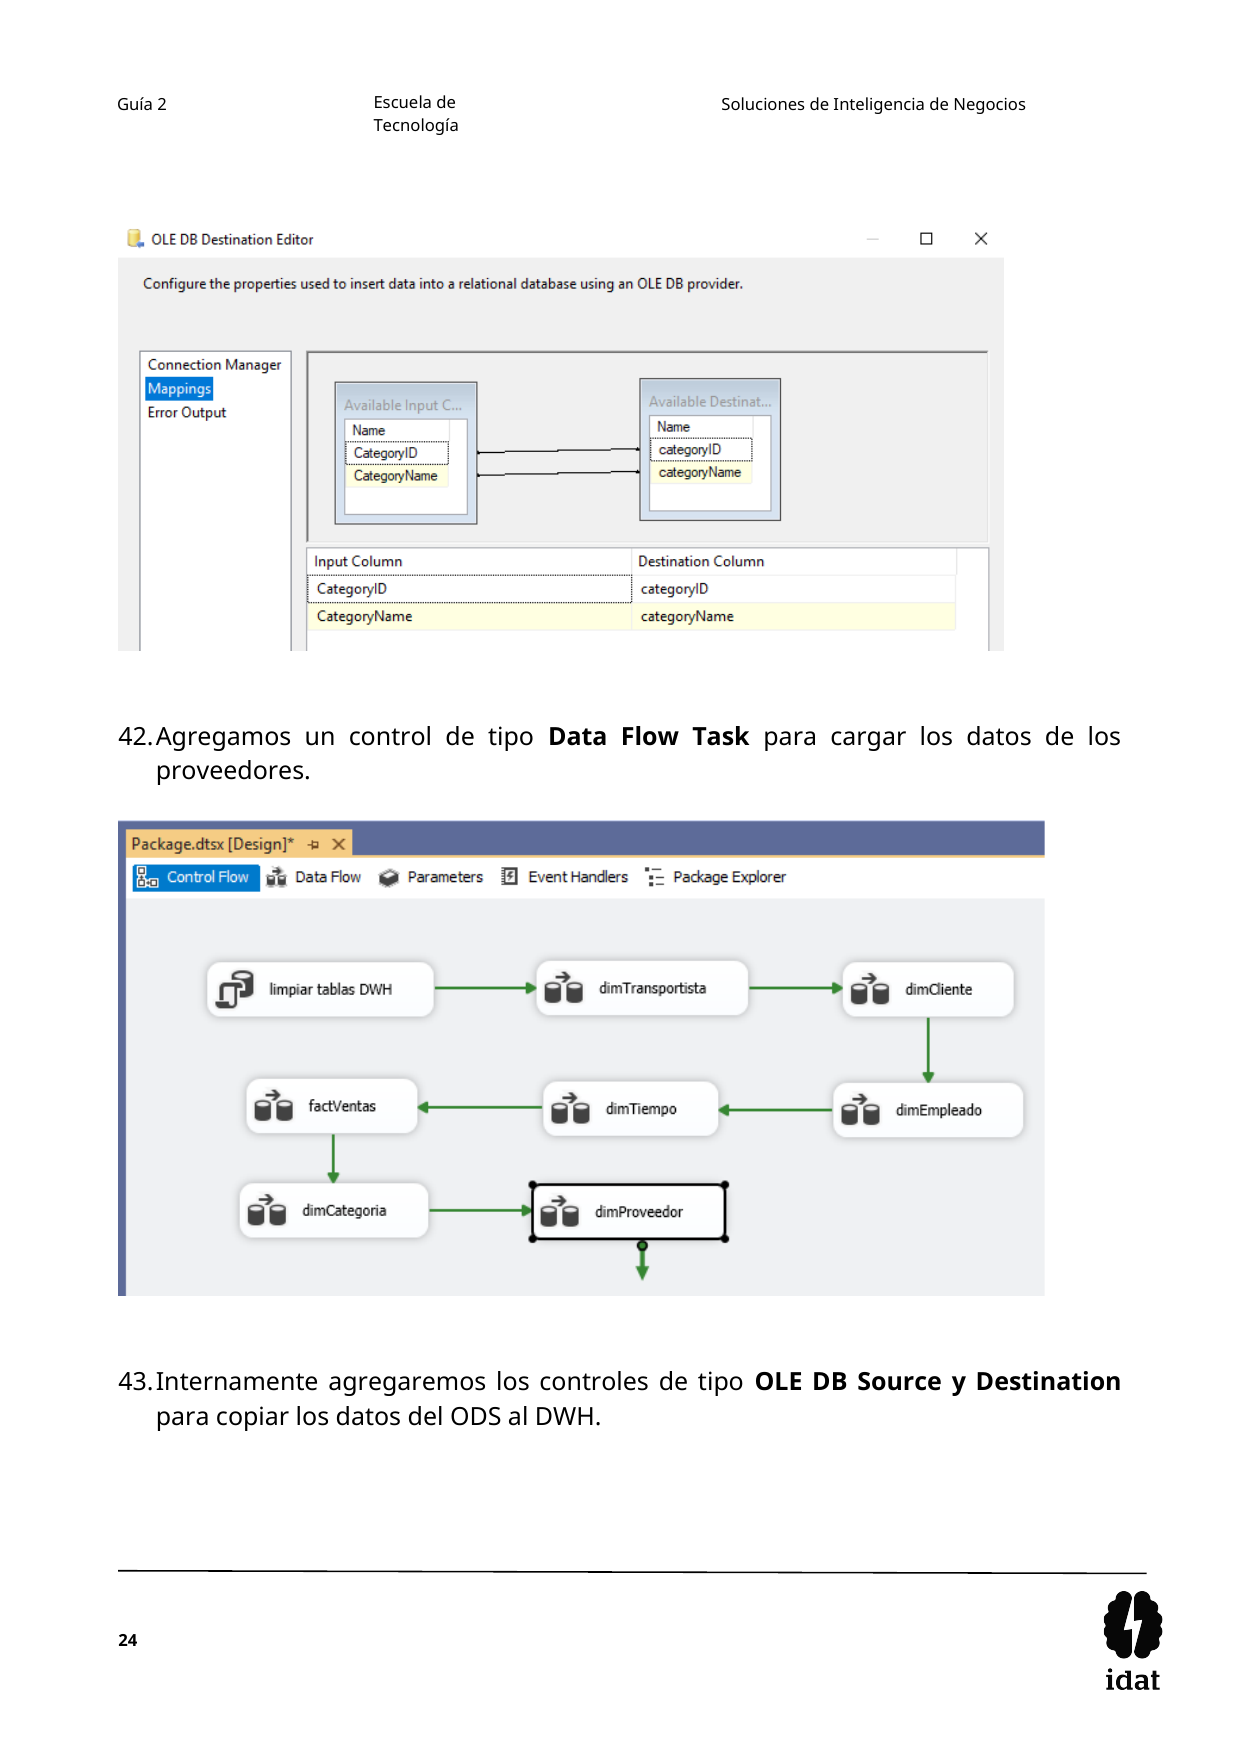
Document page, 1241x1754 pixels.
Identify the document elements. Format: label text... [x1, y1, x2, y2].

picture [1103, 1591, 1163, 1690]
picture [118, 820, 1045, 1296]
picture [118, 222, 1004, 651]
list Agregamos un control de tipo Data Flow Task para cargar los datos de los proveedores. [118, 718, 1122, 787]
list Internamente agregaremos los controles de tipo OLE DB Source y Destination para copiar los datos del ODS al DWH. [118, 1364, 1122, 1432]
